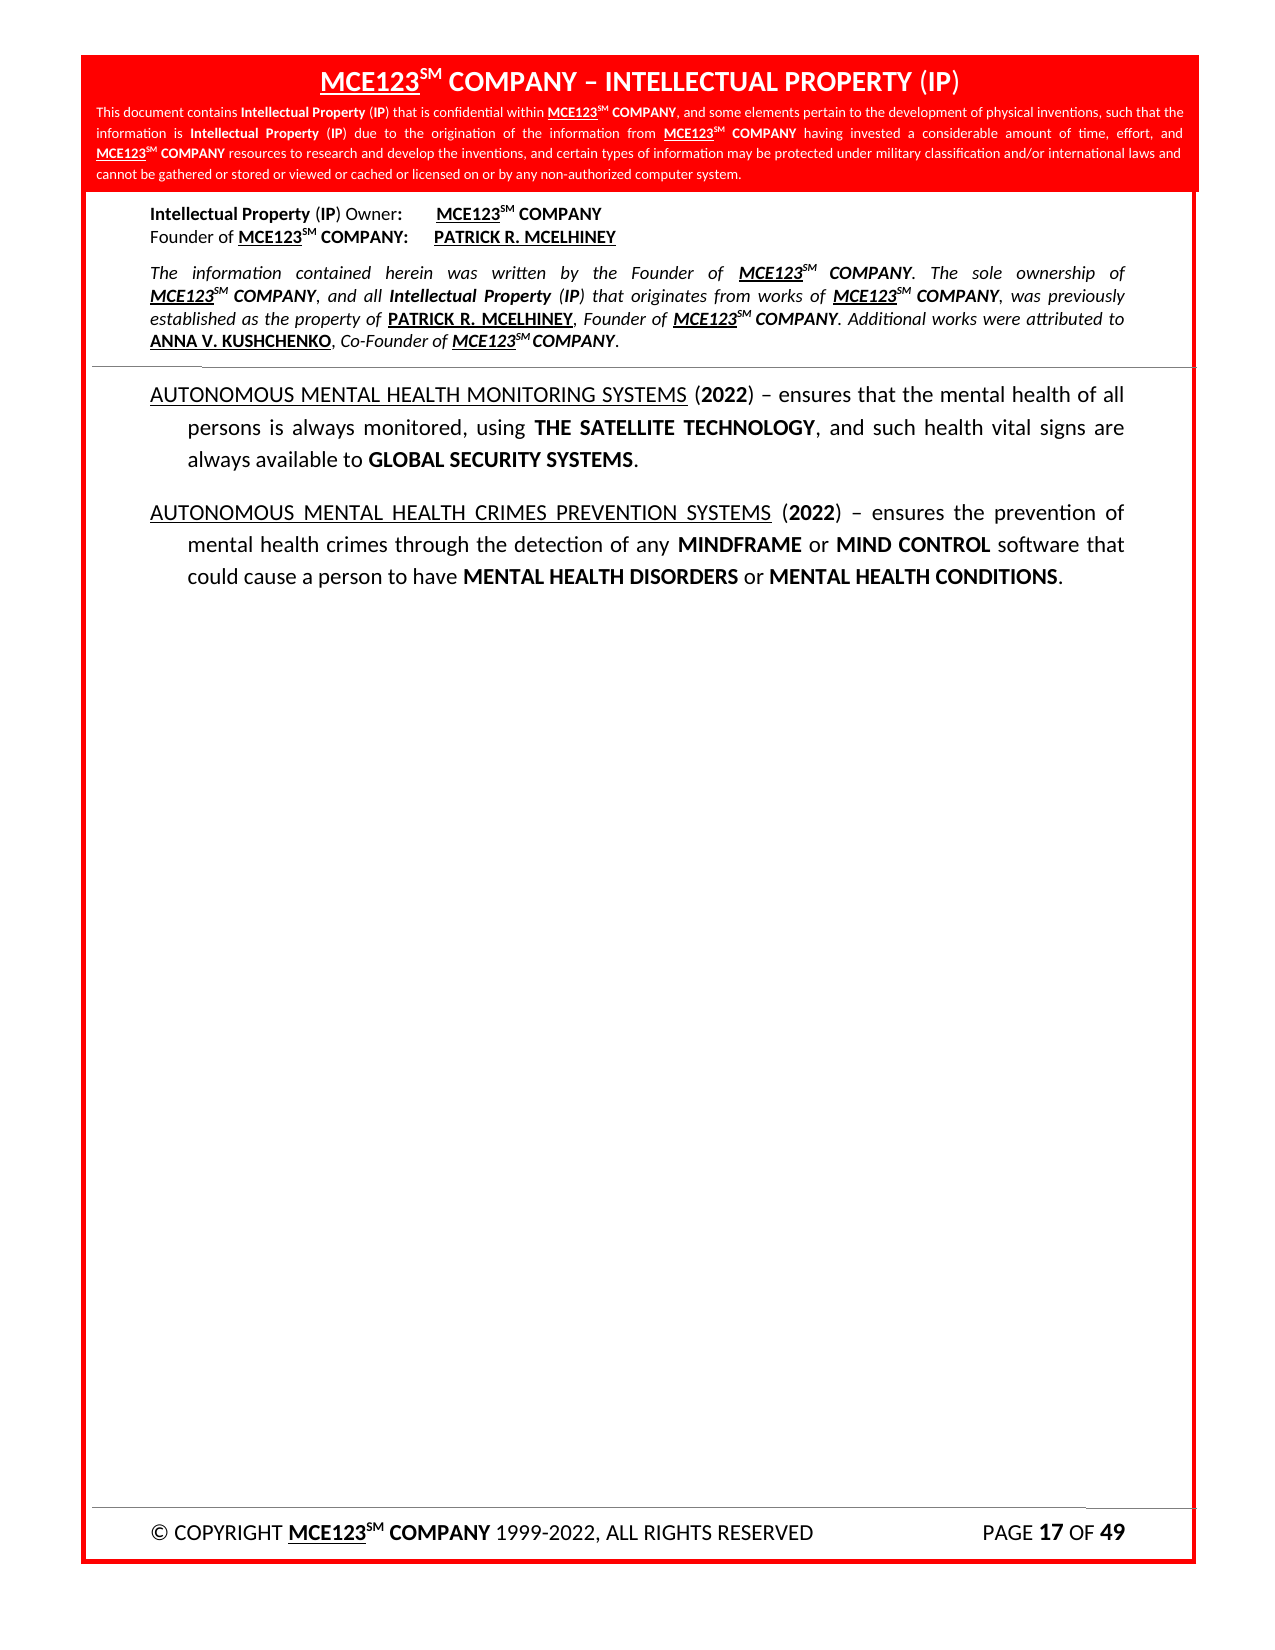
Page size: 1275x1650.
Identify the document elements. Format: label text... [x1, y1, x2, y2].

text AUTONOMOUS MENTAL HEALTH MONITORING SYSTEMS (2022) – ensures that the mental health of all persons is always monitored, using THE SATELLITE TECHNOLOGY, and such health vital signs are always available to GLOBAL SECURITY SYSTEMS. [150, 381, 1125, 473]
text AUTONOMOUS MENTAL HEALTH CRIMES PREVENTION SYSTEMS (2022) – ensures the prevention of mental health crimes through the detection of any MINDFRAME or MIND CONTROL software that could cause a person to have MENTAL HEALTH DISORDERS or MENTAL HEALTH CONDITIONS. [150, 498, 1125, 590]
